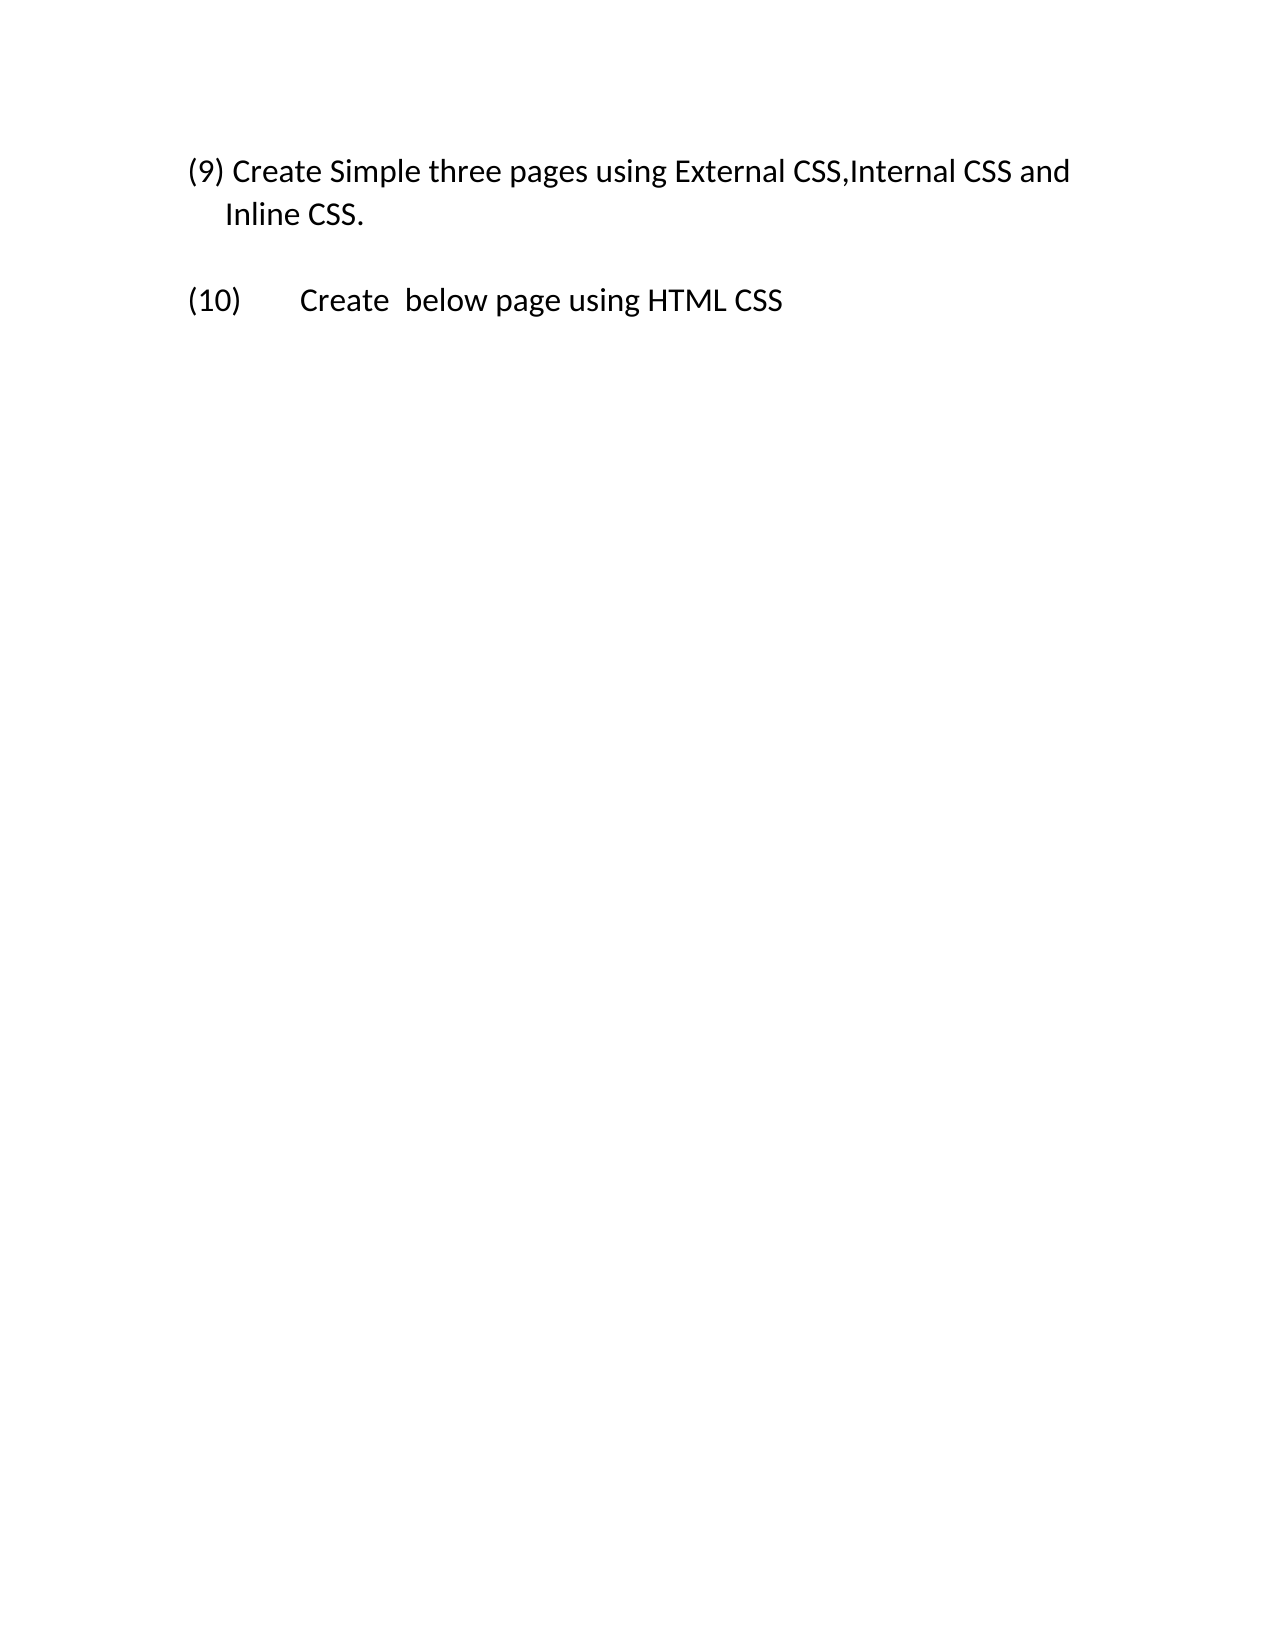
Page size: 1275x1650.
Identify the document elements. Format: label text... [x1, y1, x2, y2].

list Create Simple three pages using External CSS,Internal CSS and Inline CSS. [187, 150, 1125, 234]
list Create below page using HTML CSS [187, 279, 1125, 320]
